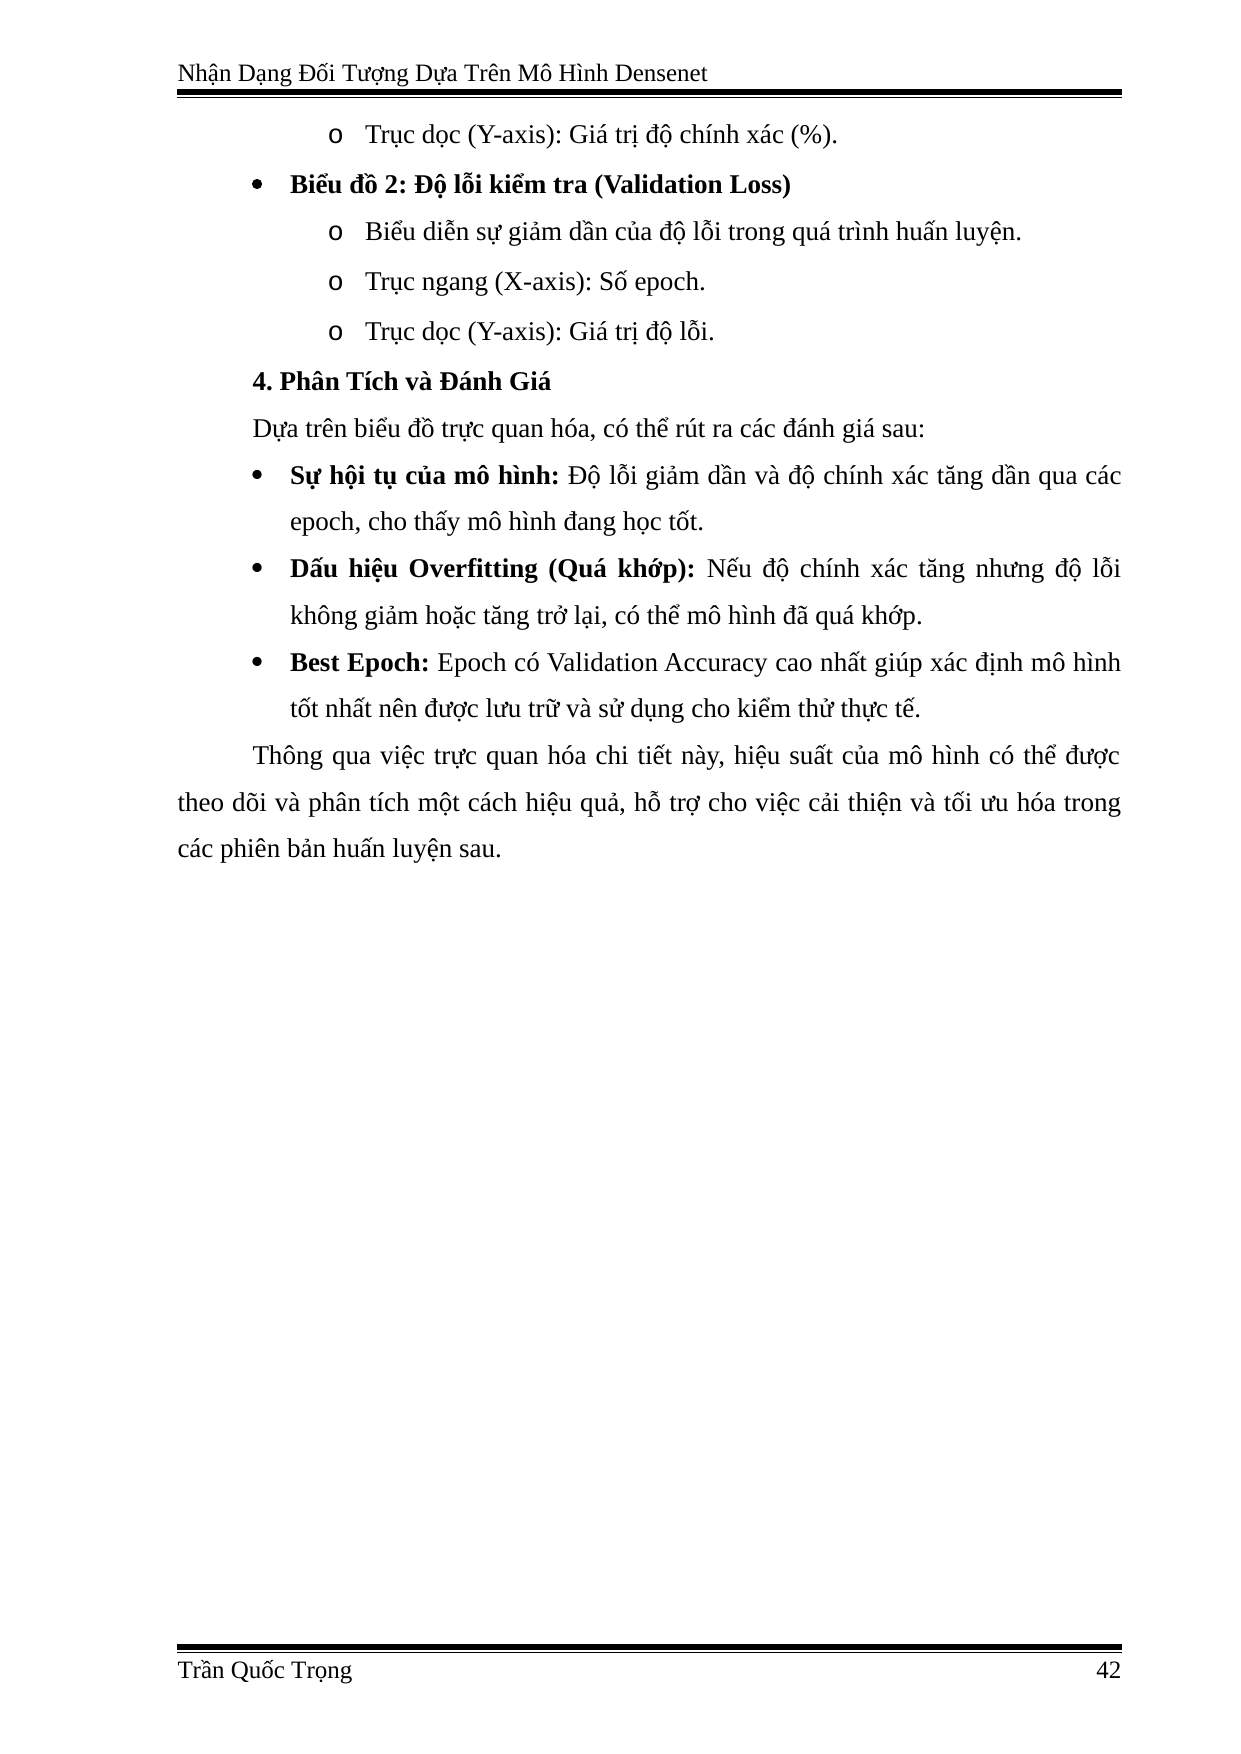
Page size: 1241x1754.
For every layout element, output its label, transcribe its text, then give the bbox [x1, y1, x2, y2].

list Trục dọc (Y-axis): Giá trị độ chính xác (%). [327, 118, 1122, 152]
text Dựa trên biểu đồ trực quan hóa, có thể rút ra các đánh giá sau: [177, 412, 1122, 443]
list Best Epoch: Epoch có Validation Accuracy cao nhất giúp xác định mô hình tốt nhất nên được lưu trữ và sử dụng cho kiểm thử thực tế. [252, 646, 1122, 723]
list Dấu hiệu Overfitting (Quá khớp): Nếu độ chính xác tăng nhưng độ lỗi không giảm hoặc tăng trở lại, có thể mô hình đã quá khớp. [252, 552, 1122, 630]
text 4. Phân Tích và Đánh Giá [177, 365, 1122, 397]
list Biểu đồ 2: Độ lỗi kiểm tra (Validation Loss) [252, 168, 1122, 199]
list Trục dọc (Y-axis): Giá trị độ lỗi. [327, 315, 1122, 349]
list Trục ngang (X-axis): Số epoch. [327, 265, 1122, 299]
text Thông qua việc trực quan hóa chi tiết này, hiệu suất của mô hình có thể được theo dõi và phân tích một cách hiệu quả, hỗ trợ cho việc cải thiện và tối ưu hóa trong các phiên bản huấn luyện sau. [177, 739, 1122, 863]
list Sự hội tụ của mô hình: Độ lỗi giảm dần và độ chính xác tăng dần qua các epoch, cho thấy mô hình đang học tốt. [252, 459, 1122, 537]
list Biểu diễn sự giảm dần của độ lỗi trong quá trình huấn luyện. [327, 215, 1122, 248]
